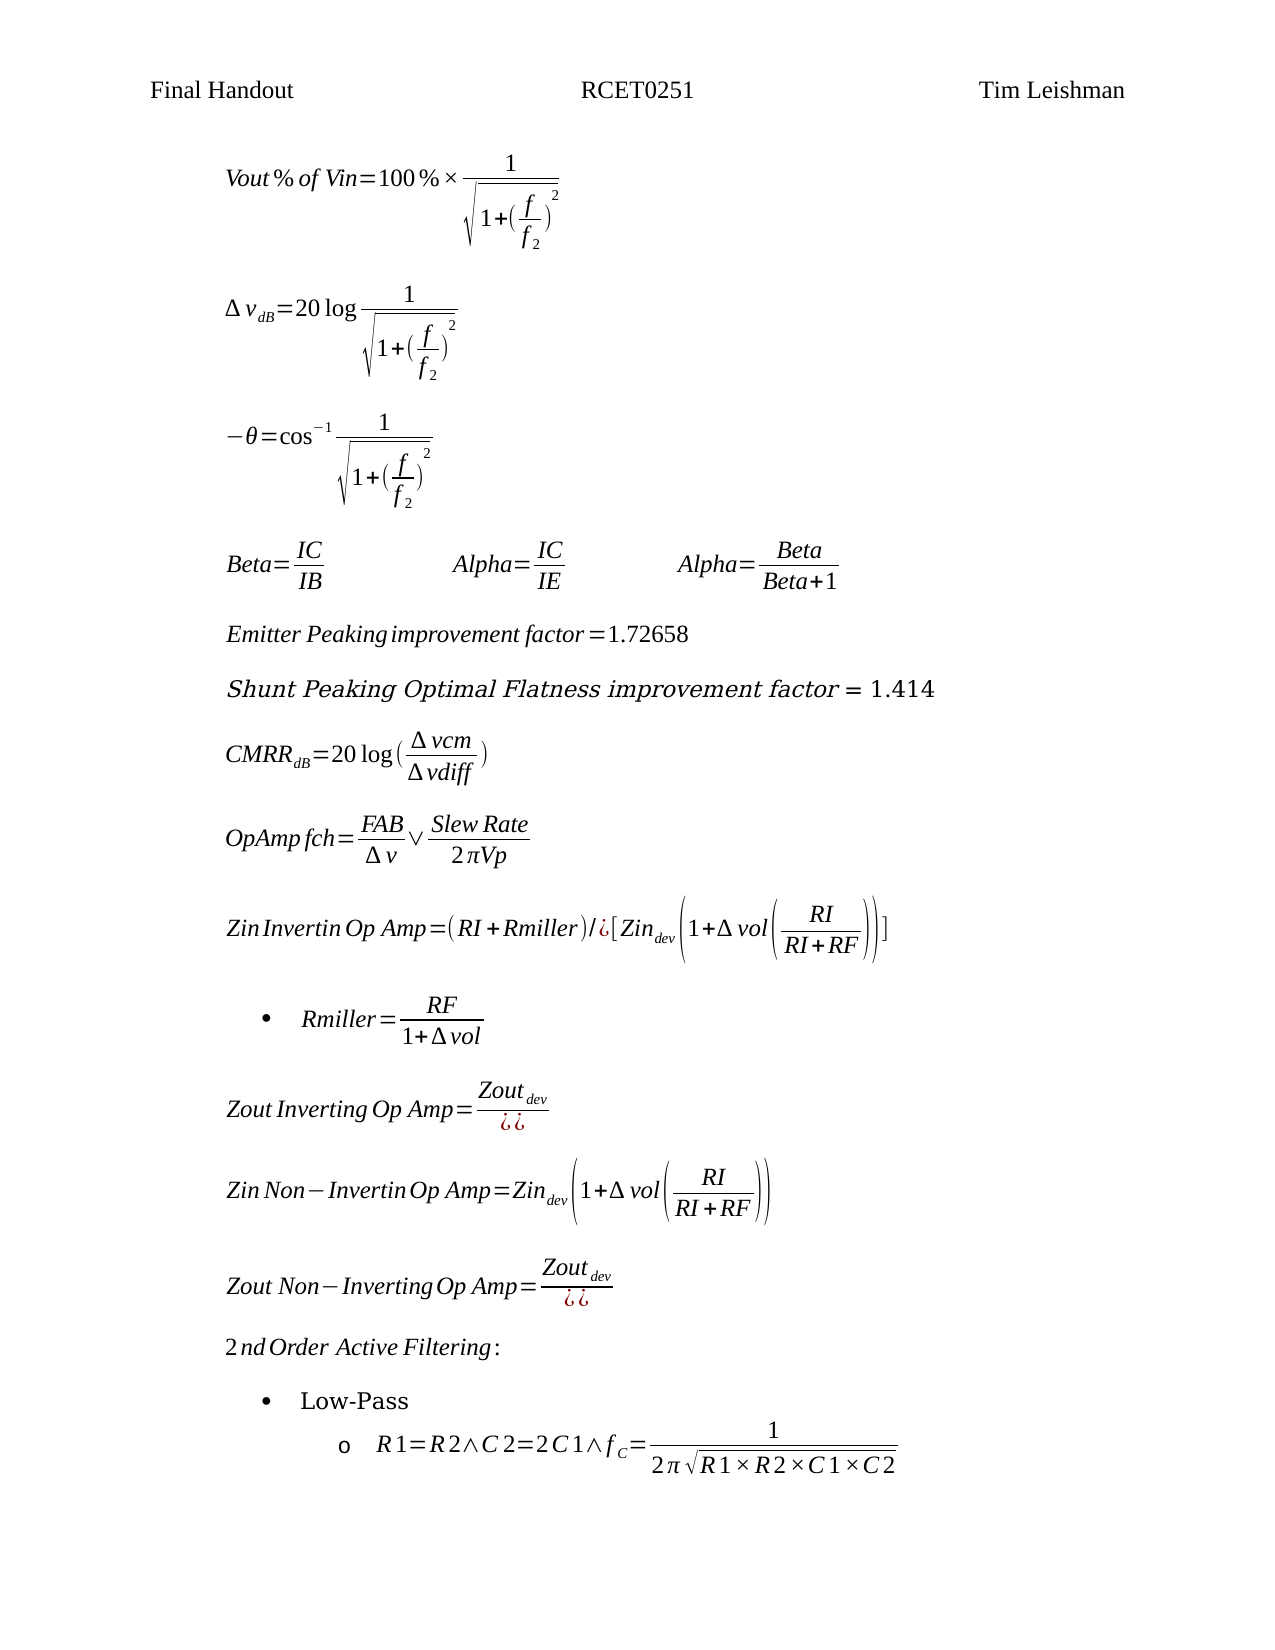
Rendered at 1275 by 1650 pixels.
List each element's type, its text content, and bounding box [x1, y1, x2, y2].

text Shunt Peaking Optimal Flatness improvement factor = 1.414 [225, 674, 1125, 702]
list Low-Pass [262, 1387, 1125, 1414]
